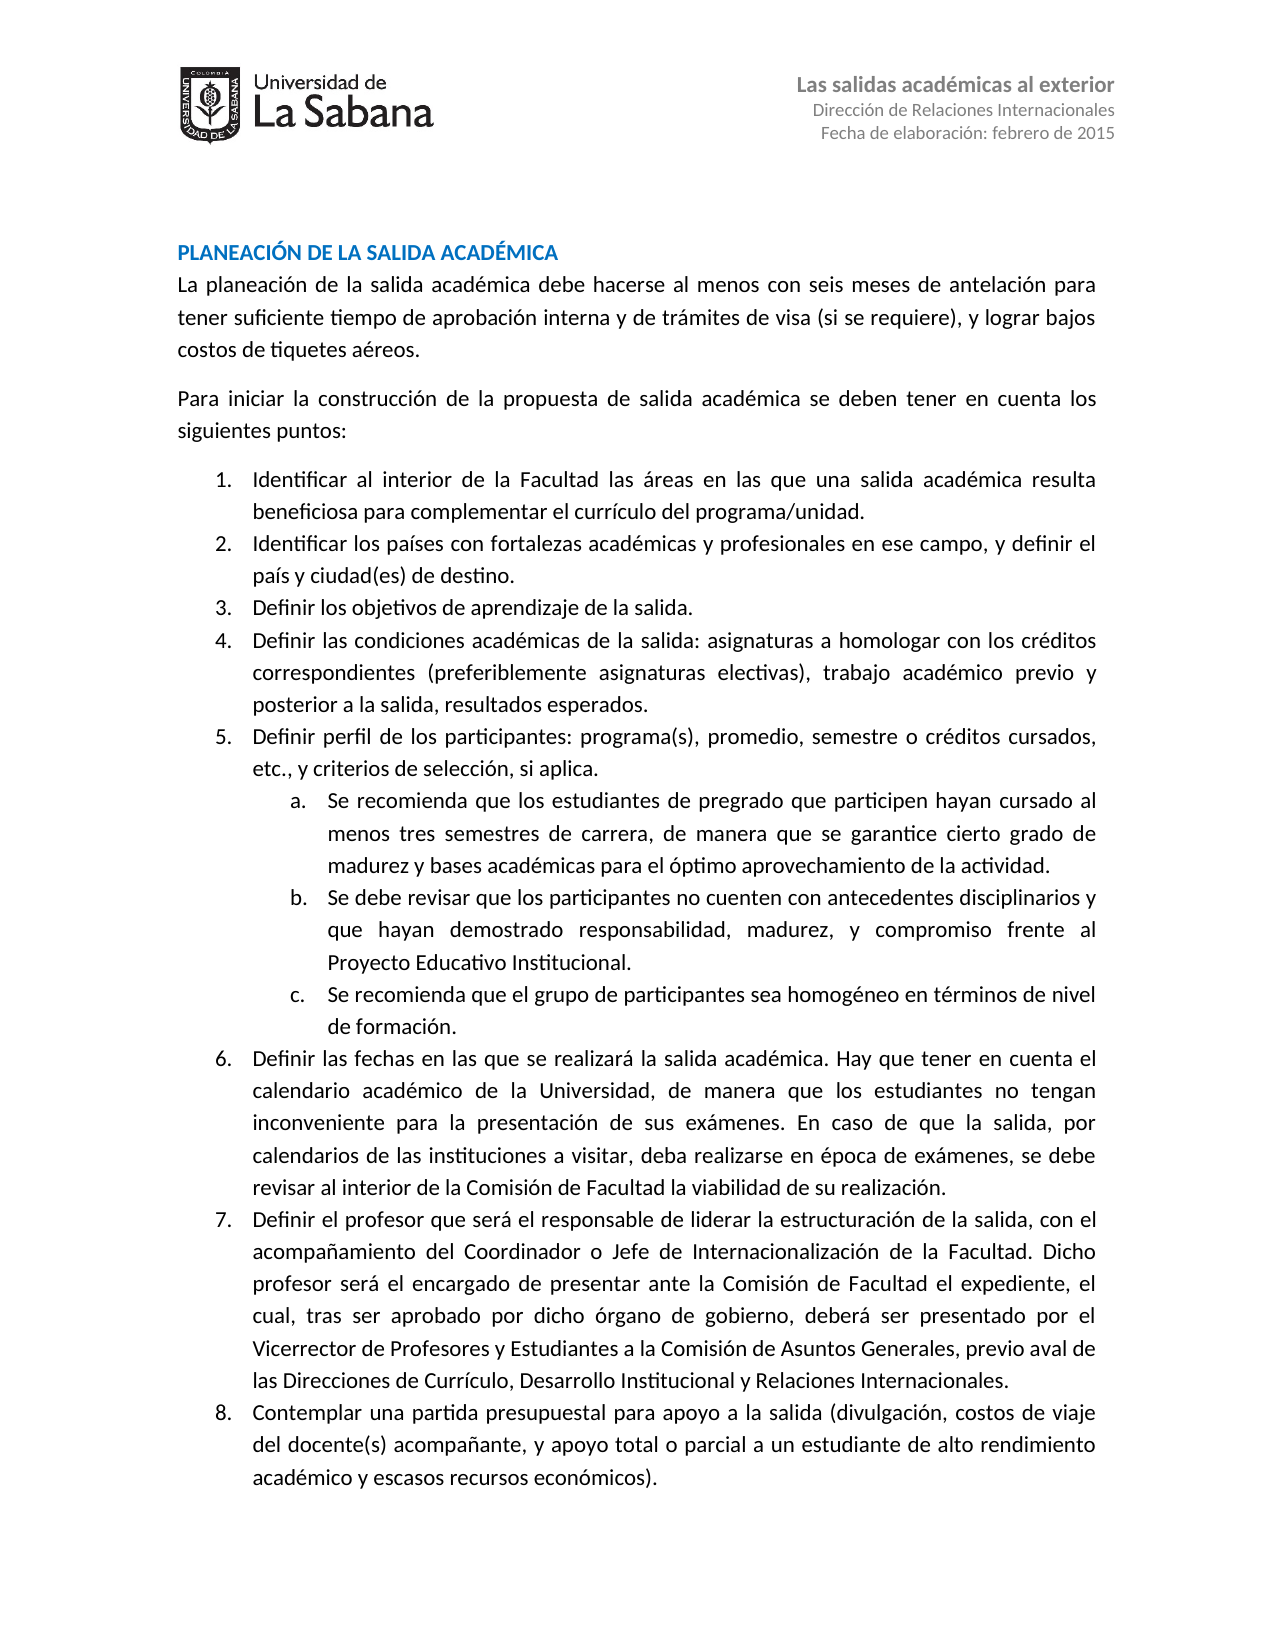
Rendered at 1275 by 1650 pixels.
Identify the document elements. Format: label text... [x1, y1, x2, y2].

text Para iniciar la construcción de la propuesta de salida académica se deben tener en cuenta los siguientes puntos: [177, 384, 1098, 444]
list Contemplar una partida presupuestal para apoyo a la salida (divulgación, costos de viaje del docente(s) acompañante, y apoyo total o parcial a un estudiante de alto rendimiento académico y escasos recursos económicos). [215, 1398, 1098, 1491]
list Se recomienda que los estudiantes de pregrado que participen hayan cursado al menos tres semestres de carrera, de manera que se garantice cierto grado de madurez y bases académicas para el óptimo aprovechamiento de la actividad. [290, 787, 1098, 879]
list Definir las fechas en las que se realizará la salida académica. Hay que tener en cuenta el calendario académico de la Universidad, de manera que los estudiantes no tengan inconveniente para la presentación de sus exámenes. En caso de que la salida, por calendarios de las instituciones a visitar, deba realizarse en época de exámenes, se debe revisar al interior de la Comisión de Facultad la viabilidad de su realización. [215, 1044, 1098, 1201]
list Identificar los países con fortalezas académicas y profesionales en ese campo, y definir el país y ciudad(es) de destino. [215, 529, 1098, 589]
picture [177, 62, 435, 147]
list Se recomienda que el grupo de participantes sea homogéneo en términos de nivel de formación. [290, 980, 1098, 1040]
list Definir el profesor que será el responsable de liderar la estructuración de la salida, con el acompañamiento del Coordinador o Jefe de Internacionalización de la Facultad. Dicho profesor será el encargado de presentar ante la Comisión de Facultad el expediente, el cual, tras ser aprobado por dicho órgano de gobierno, deberá ser presentado por el Vicerrector de Profesores y Estudiantes a la Comisión de Asuntos Generales, previo aval de las Direcciones de Currículo, Desarrollo Institucional y Relaciones Internacionales. [215, 1205, 1098, 1394]
list Se debe revisar que los participantes no cuenten con antecedentes disciplinarios y que hayan demostrado responsabilidad, madurez, y compromiso frente al Proyecto Educativo Institucional. [290, 883, 1098, 976]
list Definir los objetivos de aprendizaje de la salida. [215, 593, 1098, 622]
text PLANEACIÓN DE LA SALIDA ACADÉMICA [177, 238, 1098, 266]
list Identificar al interior de la Facultad las áreas en las que una salida académica resulta beneficiosa para complementar el currículo del programa/unidad. [215, 465, 1098, 525]
list Definir las condiciones académicas de la salida: asignaturas a homologar con los créditos correspondientes (preferiblemente asignaturas electivas), trabajo académico previo y posterior a la salida, resultados esperados. [215, 626, 1098, 718]
text La planeación de la salida académica debe hacerse al menos con seis meses de antelación para tener suficiente tiempo de aprobación interna y de trámites de visa (si se requiere), y lograr bajos costos de tiquetes aéreos. [177, 271, 1098, 363]
list Definir perfil de los participantes: programa(s), promedio, semestre o créditos cursados, etc., y criterios de selección, si aplica. [215, 722, 1098, 782]
